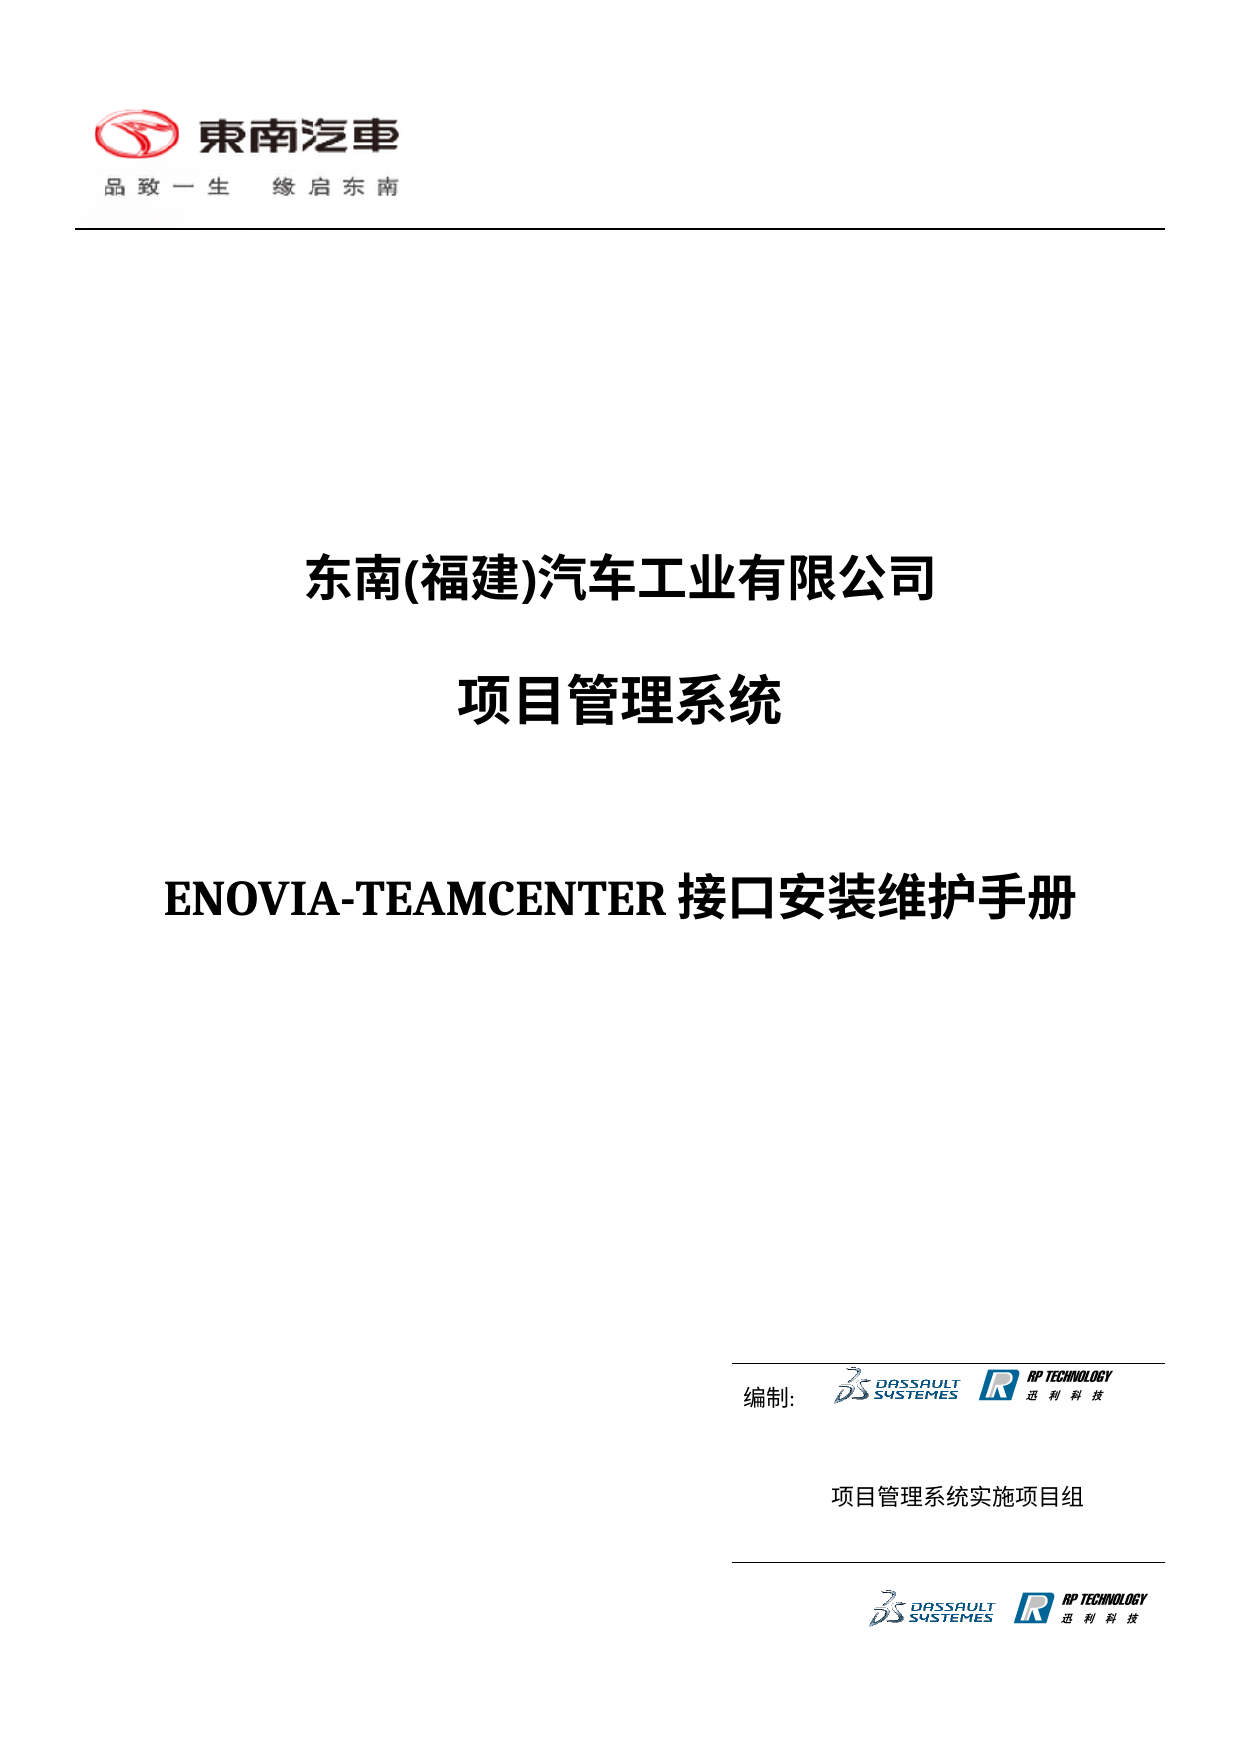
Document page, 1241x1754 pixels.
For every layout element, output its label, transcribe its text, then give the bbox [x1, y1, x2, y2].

text 东南(福建)汽车工业有限公司 [75, 526, 1165, 624]
text 项目管理系统 [75, 648, 1165, 746]
table_header 编制: [732, 1364, 820, 1562]
picture [75, 88, 426, 227]
table_header 项目管理系统实施项目组 [820, 1364, 1165, 1562]
picture [831, 1364, 1131, 1406]
text ENOVIA-TEAMCENTER接口安装维护手册 [75, 845, 1165, 942]
picture [866, 1587, 1166, 1629]
